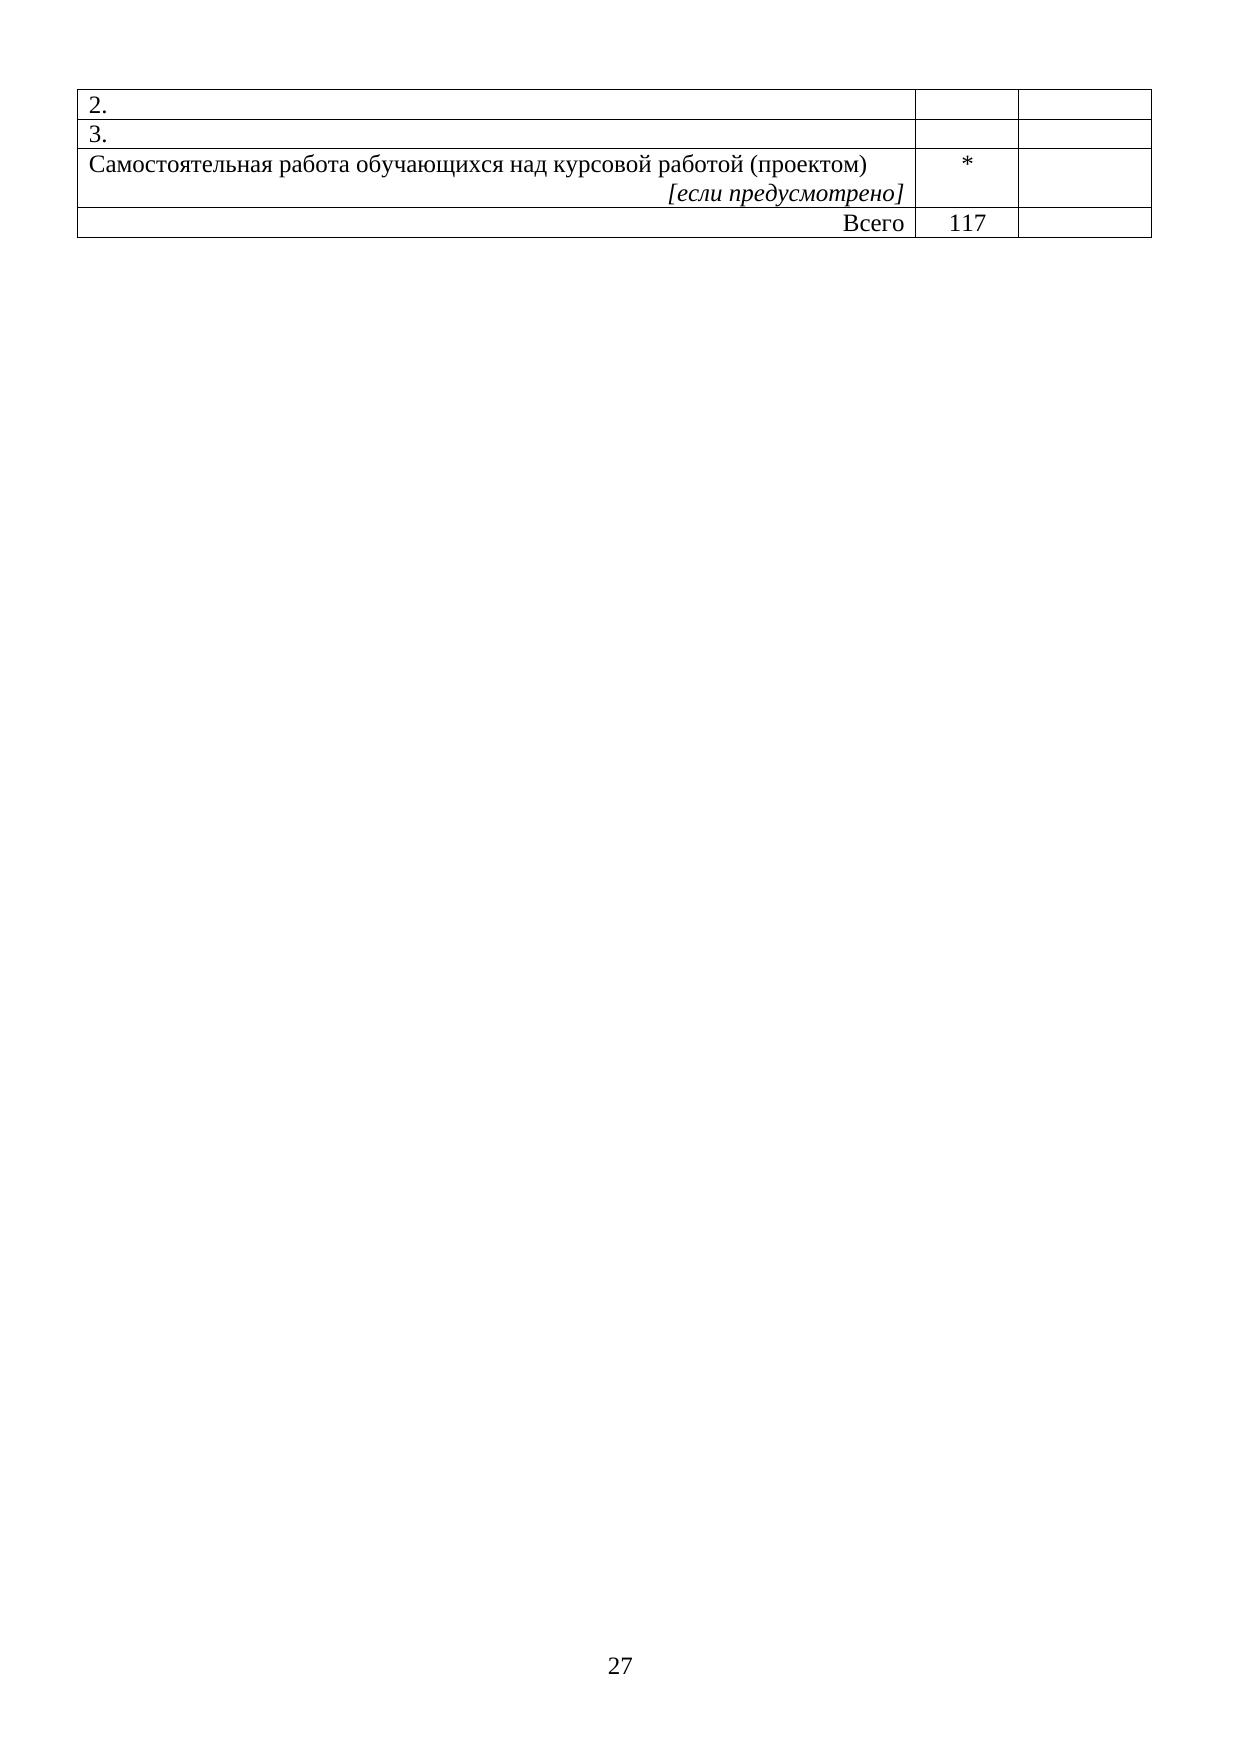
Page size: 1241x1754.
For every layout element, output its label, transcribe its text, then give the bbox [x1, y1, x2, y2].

table_cell 2. [78, 90, 915, 118]
table_cell [1019, 208, 1151, 237]
table_cell [916, 120, 1018, 148]
table_cell 117 [916, 208, 1018, 237]
table_cell [1019, 149, 1151, 207]
table_cell [1019, 120, 1151, 148]
table_cell [1019, 90, 1151, 118]
table_cell * [916, 149, 1018, 207]
table_cell Самостоятельная работа обучающихся над курсовой работой (проектом) [если предусмотрено] [78, 149, 915, 207]
table_cell Всего [78, 208, 915, 237]
table_cell [916, 90, 1018, 118]
table_cell 3. [78, 120, 915, 148]
